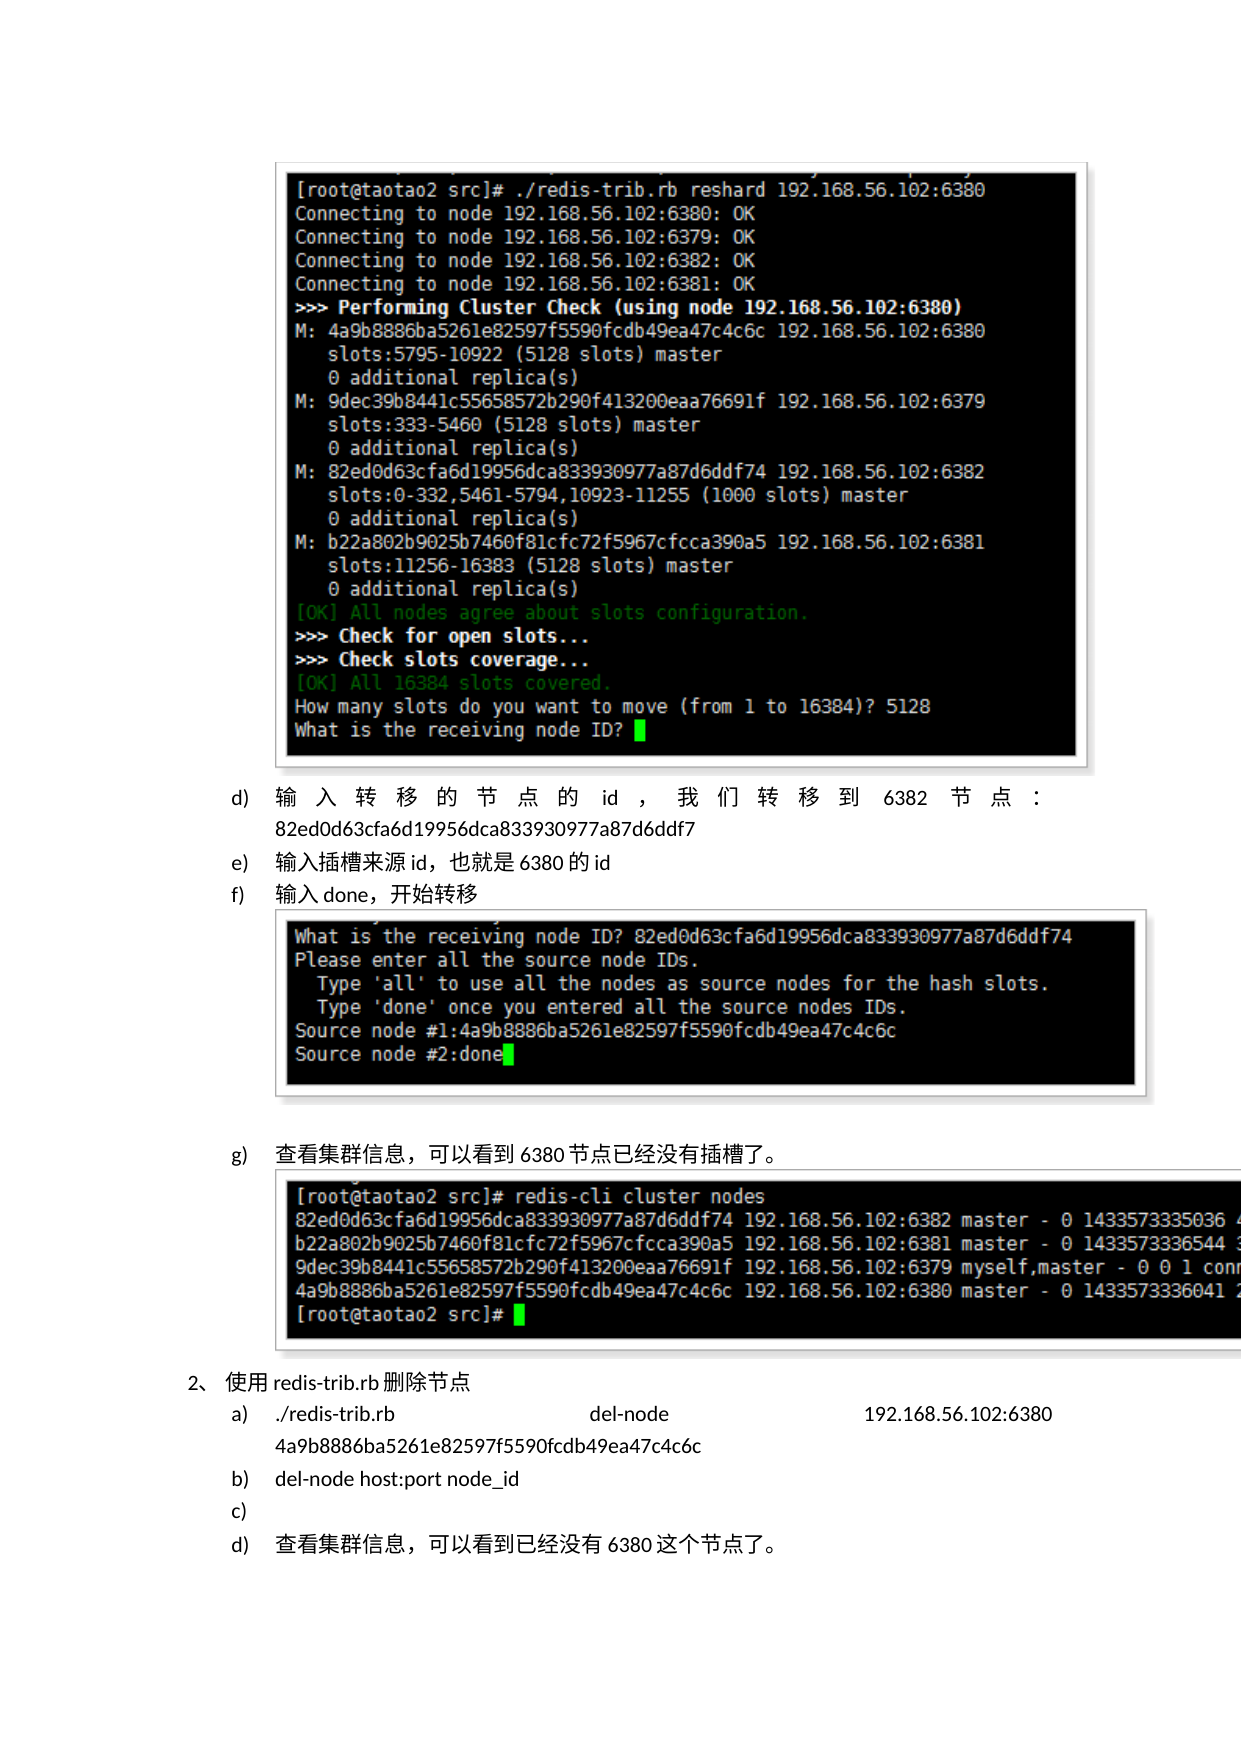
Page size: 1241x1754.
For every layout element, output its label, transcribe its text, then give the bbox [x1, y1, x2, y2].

list 使用redis-trib.rb删除节点 [187, 1364, 1053, 1397]
list 输入插槽来源id，也就是6380的id [231, 844, 1053, 877]
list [231, 1527, 1053, 1559]
picture [275, 909, 1155, 1105]
list del-node host:port node_id [231, 1462, 1053, 1494]
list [231, 162, 1053, 779]
picture [275, 162, 1096, 776]
list 输入转移的节点的id，我们转移到6382节点：82ed0d63cfa6d19956dca833930977a87d6ddf7 [231, 779, 1053, 844]
list ./redis-trib.rb del-node 192.168.56.102:6380 4a9b8886ba5261e82597f5590fcdb49ea47c4c6c [231, 1397, 1053, 1462]
picture [275, 1169, 1241, 1359]
